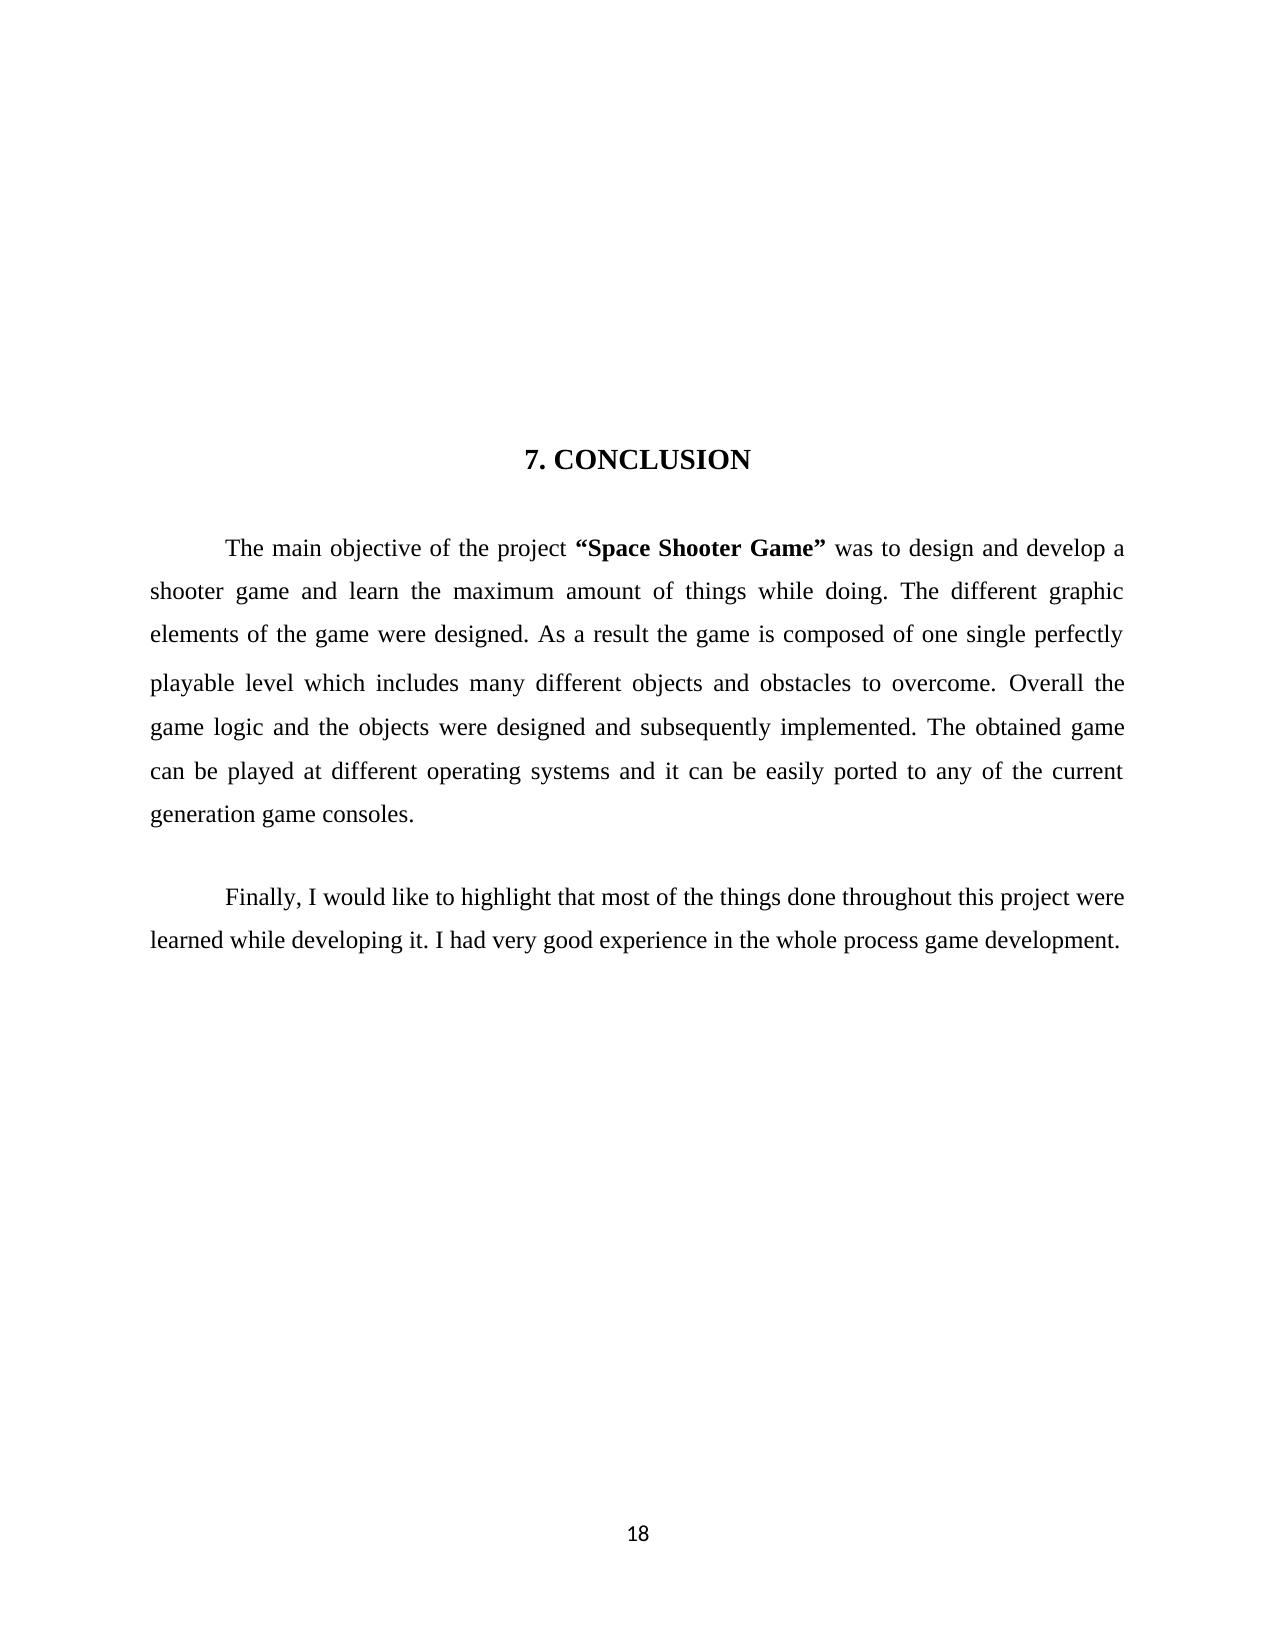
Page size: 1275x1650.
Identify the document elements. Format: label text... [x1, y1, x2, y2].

text The main objective of the project “Space Shooter Game” was to design and develop a shooter game and learn the maximum amount of things while doing. The different graphic elements of the game were designed. As a result the game is composed of one single perfectly playable level which includes many different objects and obstacles to overcome. Overall the game logic and the objects were designed and subsequently implemented. The obtained game can be played at different operating systems and it can be easily ported to any of the current generation game consoles. [150, 533, 1125, 828]
text 7. CONCLUSION [150, 442, 1125, 476]
text Finally, I would like to highlight that most of the things done throughout this project were learned while developing it. I had very good experience in the whole process game development. [150, 882, 1125, 954]
